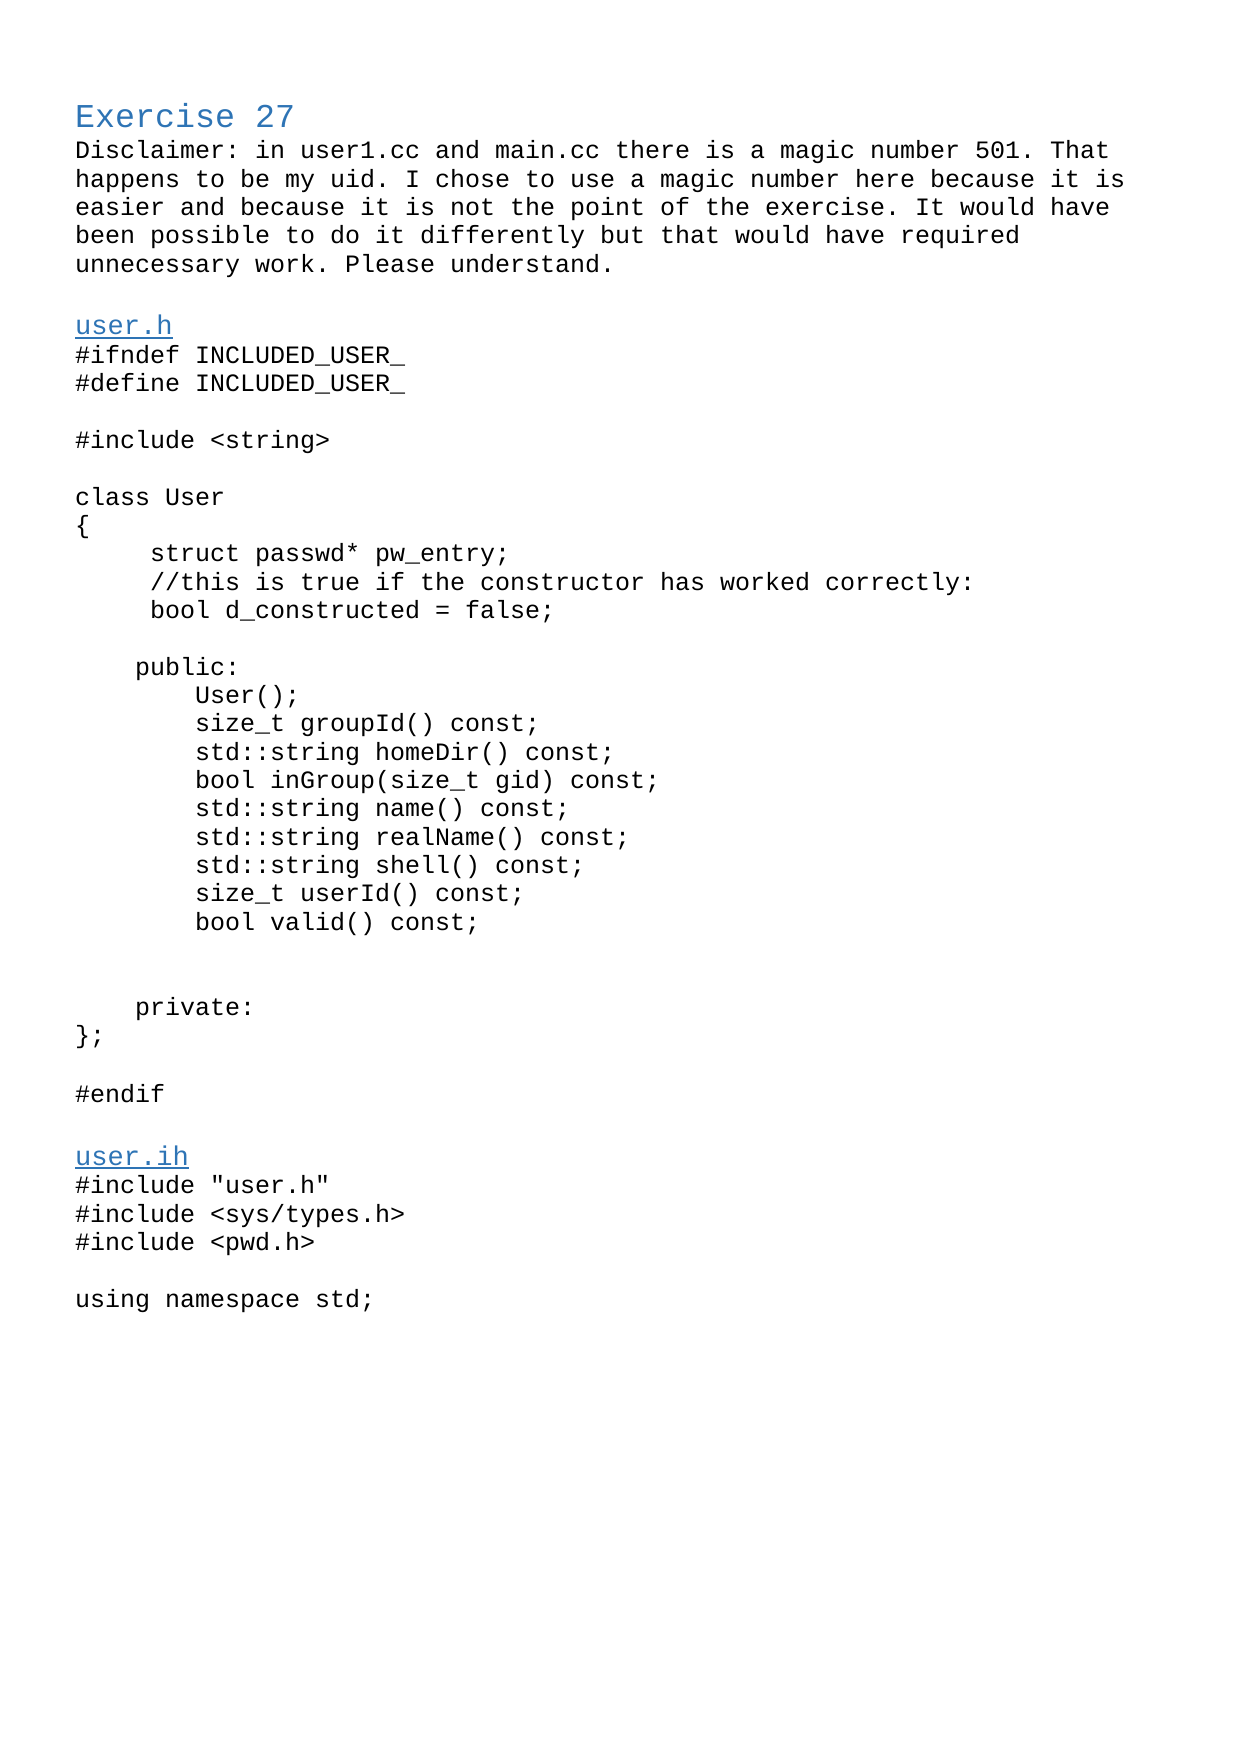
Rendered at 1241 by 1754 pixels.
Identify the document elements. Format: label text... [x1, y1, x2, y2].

text std::string name() const; [75, 796, 1165, 824]
text bool inGroup(size_t gid) const; [75, 768, 1165, 796]
text size_t userId() const; [75, 881, 1165, 909]
text #include <string> [75, 428, 1165, 456]
text bool d_constructed = false; [75, 598, 1165, 626]
text bool valid() const; [75, 909, 1165, 938]
text User(); [75, 683, 1165, 711]
text std::string homeDir() const; [75, 739, 1165, 768]
text #define INCLUDED_USER_ [75, 371, 1165, 399]
text std::string realName() const; [75, 824, 1165, 853]
subtitle user.ih [75, 1142, 1165, 1173]
subtitle Exercise 27 [75, 100, 1165, 138]
text class User [75, 484, 1165, 513]
text private: [75, 994, 1165, 1023]
text size_t groupId() const; [75, 711, 1165, 739]
text #include "user.h" [75, 1173, 1165, 1201]
text using namespace std; [75, 1286, 1165, 1315]
text std::string shell() const; [75, 853, 1165, 881]
text #endif [75, 1082, 1165, 1110]
text struct passwd* pw_entry; [75, 541, 1165, 569]
text #include <pwd.h> [75, 1230, 1165, 1258]
text //this is true if the constructor has worked correctly: [75, 569, 1165, 598]
text { [75, 513, 1165, 541]
text #include <sys/types.h> [75, 1201, 1165, 1230]
text Disclaimer: in user1.cc and main.cc there is a magic number 501. That happens to be my uid. I chose to use a magic number here because it is easier and because it is not the point of the exercise. It would have been possible to do it differently but that would have required unnecessary work. Please understand. [75, 138, 1165, 279]
subtitle user.h [75, 312, 1165, 343]
text }; [75, 1023, 1165, 1051]
text public: [75, 654, 1165, 683]
text #ifndef INCLUDED_USER_ [75, 343, 1165, 371]
